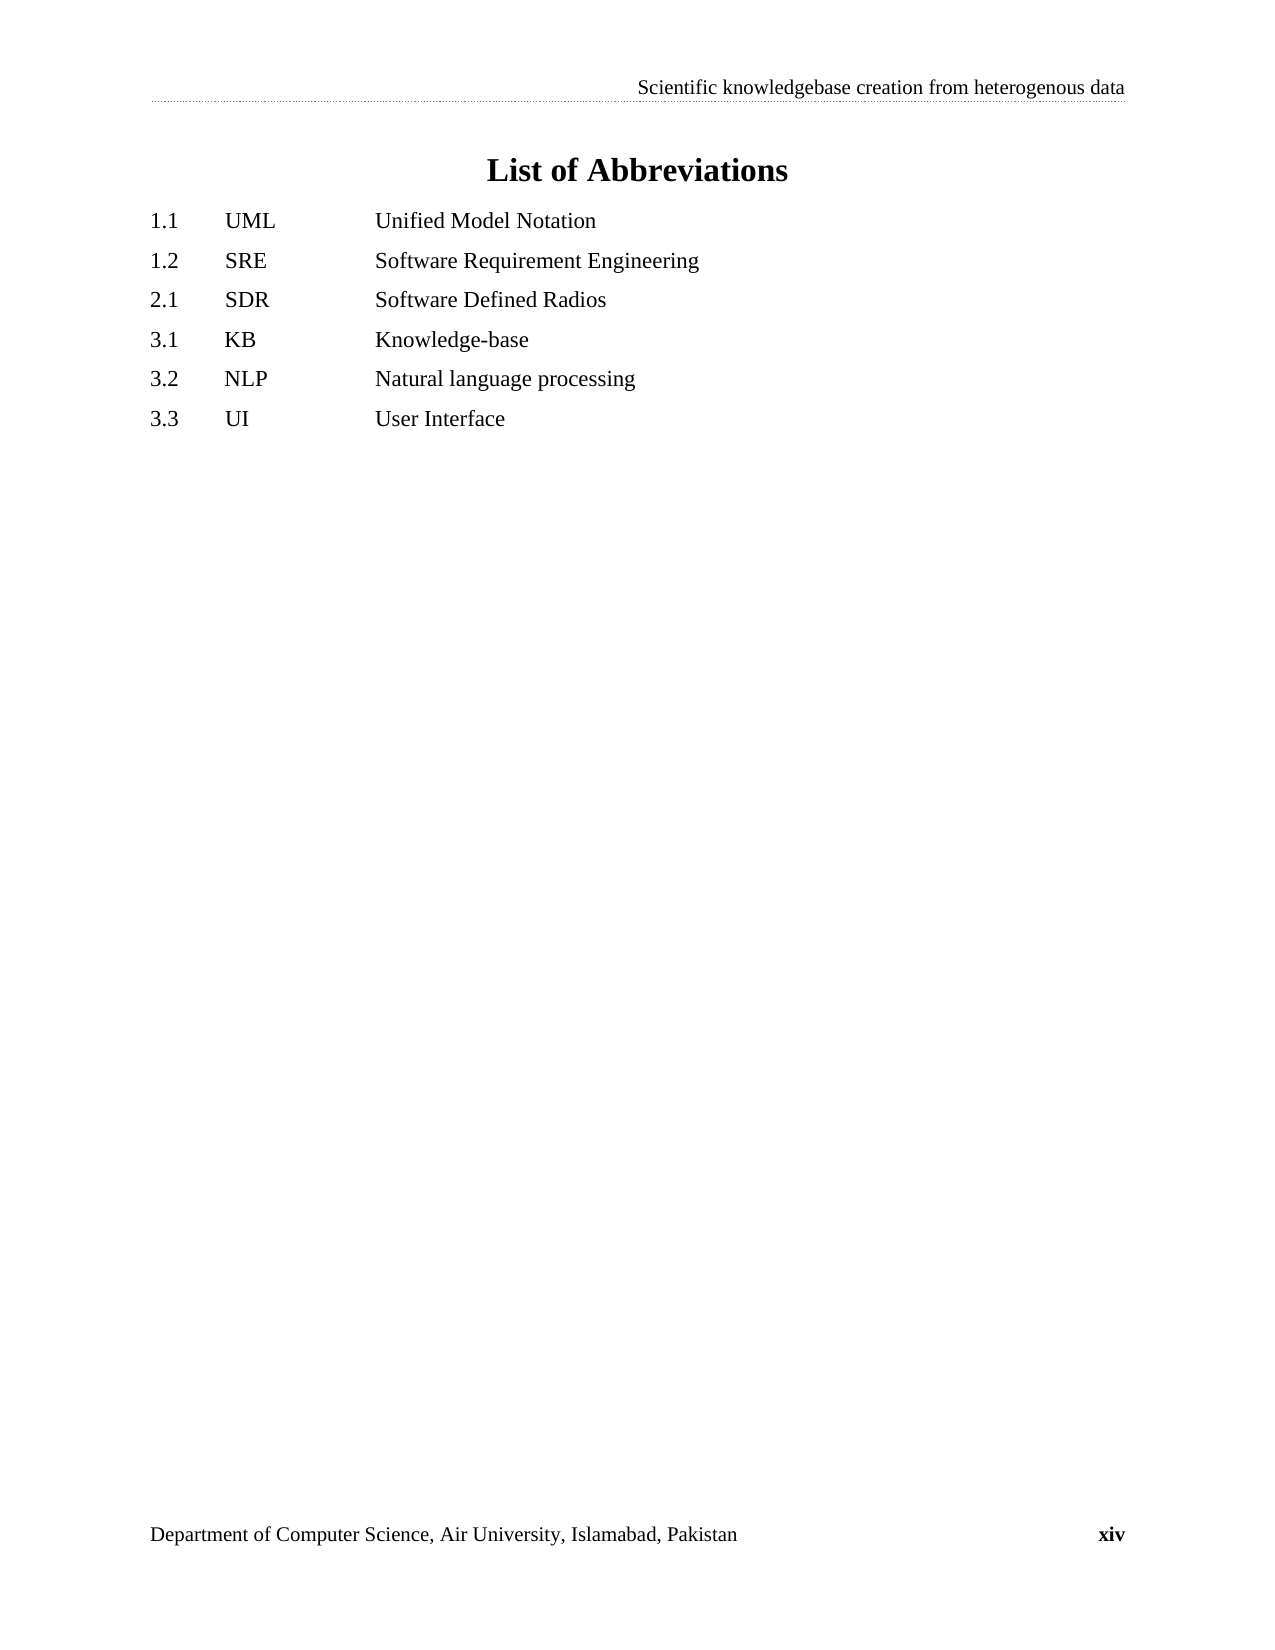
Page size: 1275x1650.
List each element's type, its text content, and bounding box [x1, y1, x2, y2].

text 2.1 SDR Software Defined Radios [150, 286, 1125, 313]
text 3.2 NLP Natural language processing [150, 365, 1125, 392]
text 1.2 SRE Software Requirement Engineering [150, 247, 1125, 273]
text 1.1 UML Unified Model Notation [150, 207, 1125, 234]
subtitle List of Abbreviations [150, 150, 1125, 188]
text 3.1 KB Knowledge-base [150, 326, 1125, 352]
text 3.3 UI User Interface [150, 405, 1125, 431]
